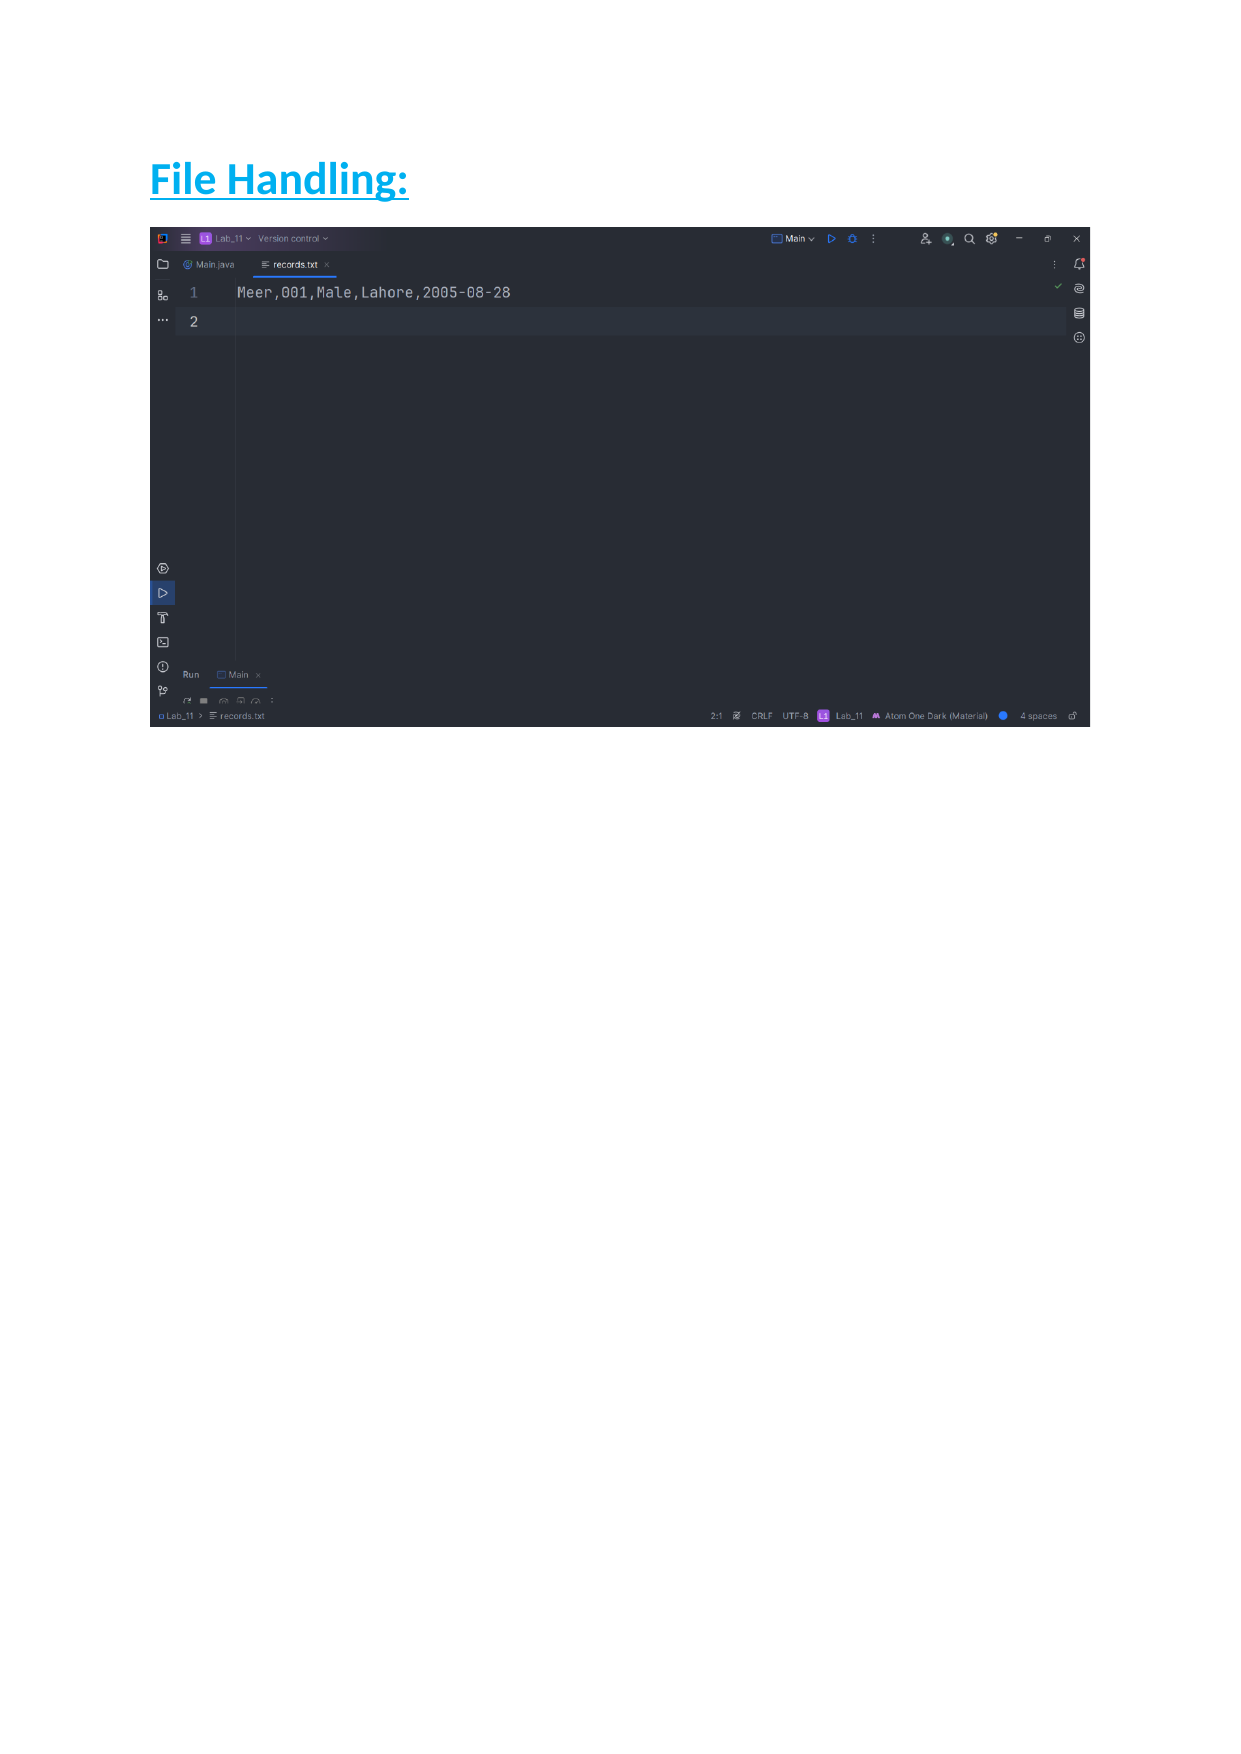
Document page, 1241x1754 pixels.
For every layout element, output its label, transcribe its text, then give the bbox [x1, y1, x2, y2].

text File Handling: [150, 150, 1090, 206]
picture [150, 227, 1091, 727]
